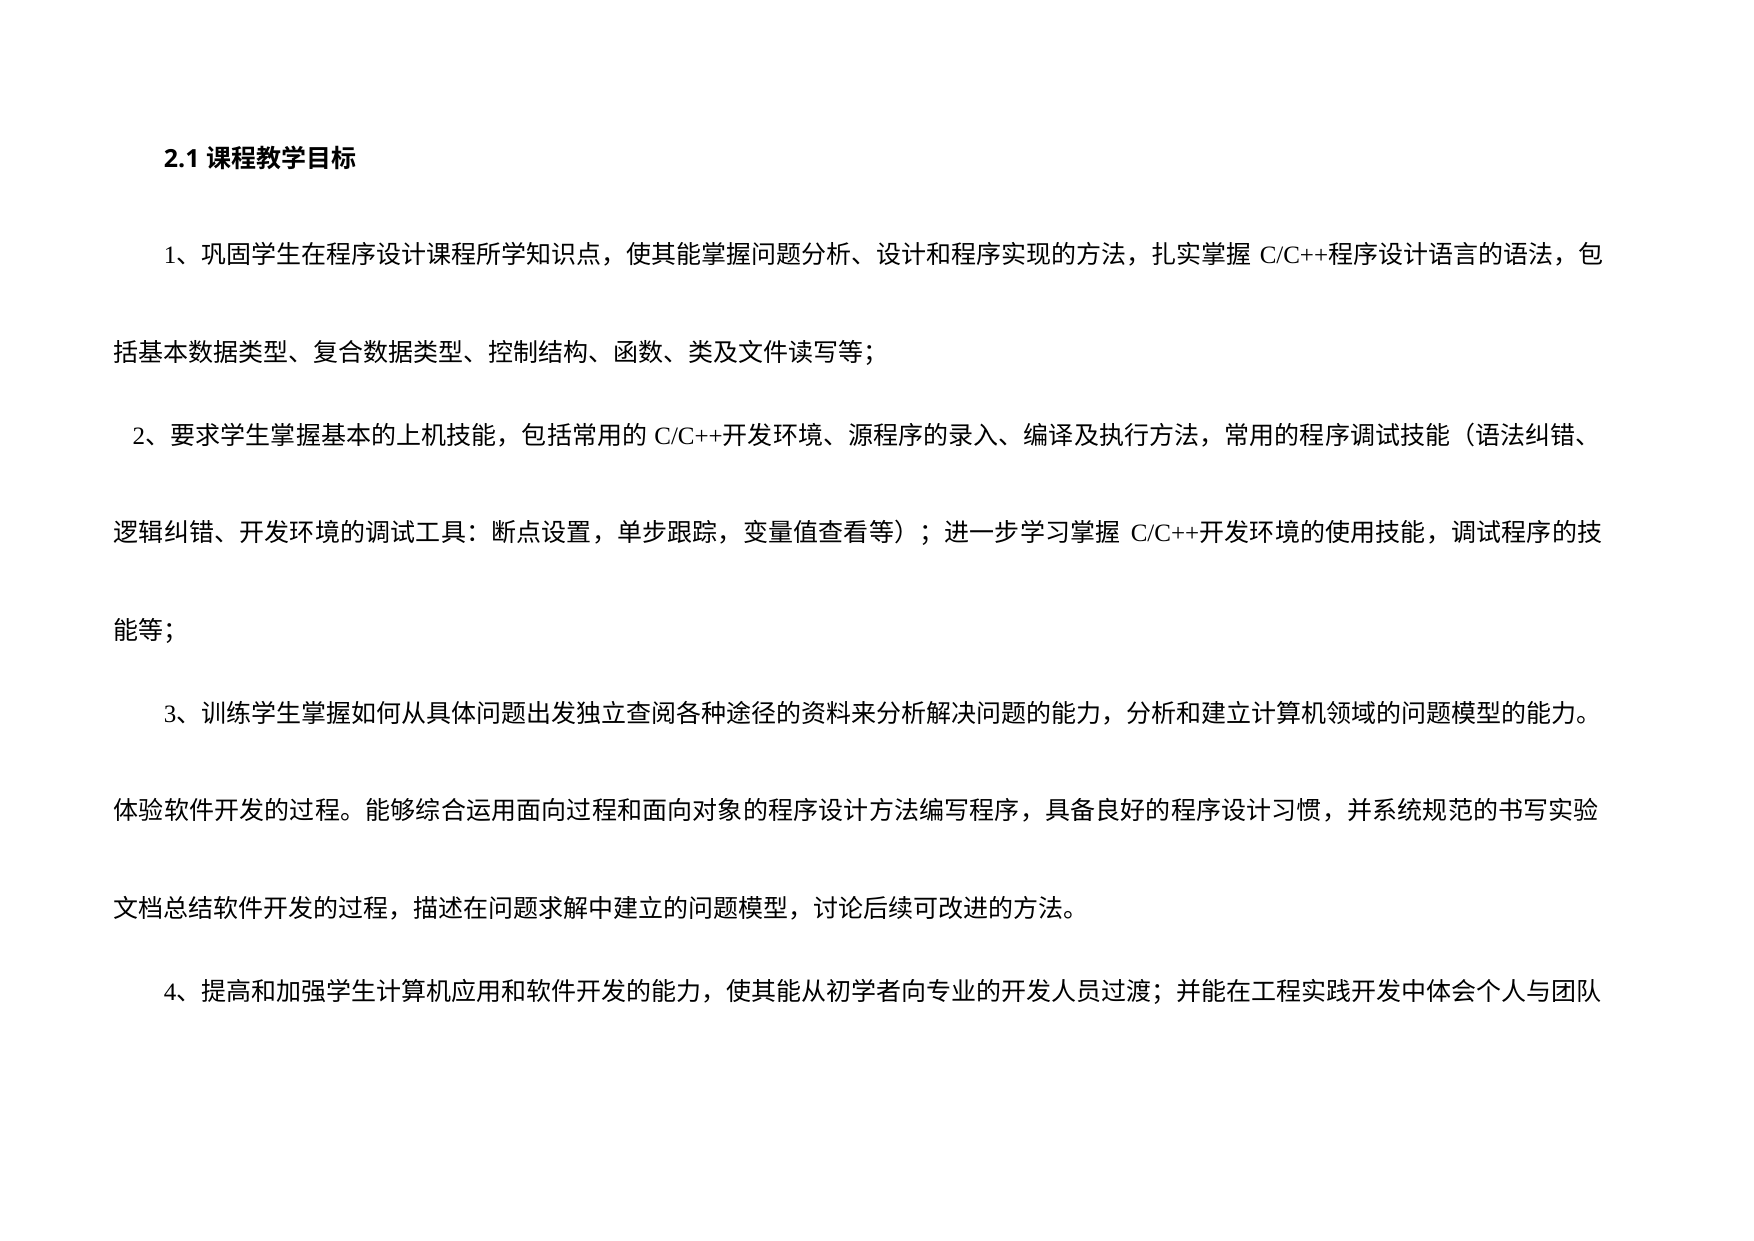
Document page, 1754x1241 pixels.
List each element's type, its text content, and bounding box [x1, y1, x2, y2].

text 1、巩固学生在程序设计课程所学知识点，使其能掌握问题分析、设计和程序实现的方法，扎实掌握C/C++程序设计语言的语法，包括基本数据类型、复合数据类型、控制结构、函数、类及文件读写等； [113, 220, 1604, 383]
text 2.1 课程教学目标 [113, 124, 1604, 189]
text 3、训练学生掌握如何从具体问题出发独立查阅各种途径的资料来分析解决问题的能力，分析和建立计算机领域的问题模型的能力。体验软件开发的过程。能够综合运用面向过程和面向对象的程序设计方法编写程序，具备良好的程序设计习惯，并系统规范的书写实验文档总结软件开发的过程，描述在问题求解中建立的问题模型，讨论后续可改进的方法。 [113, 679, 1604, 939]
text 2、要求学生掌握基本的上机技能，包括常用的C/C++开发环境、源程序的录入、编译及执行方法，常用的程序调试技能（语法纠错、逻辑纠错、开发环境的调试工具：断点设置，单步跟踪，变量值查看等）；进一步学习掌握C/C++开发环境的使用技能，调试程序的技能等； [113, 401, 1604, 661]
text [113, 957, 1604, 1022]
